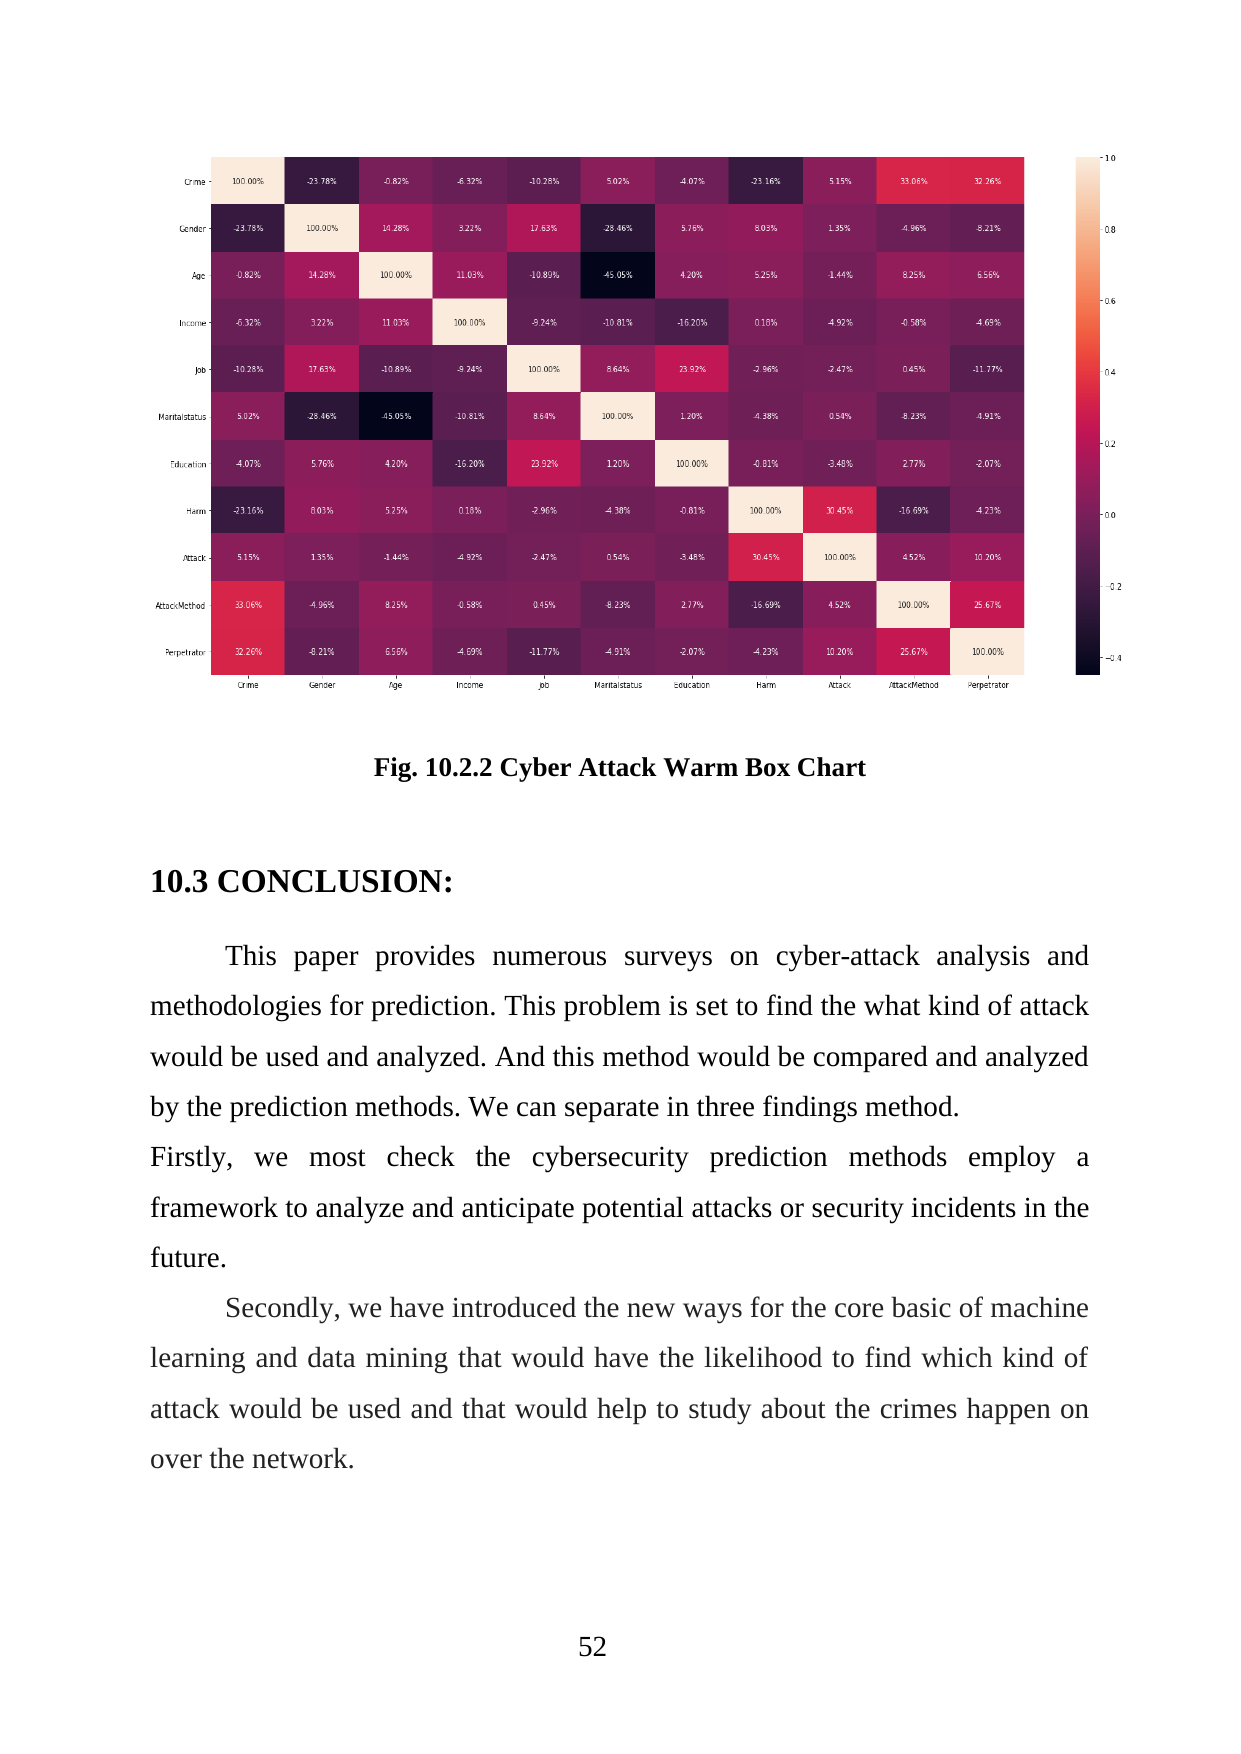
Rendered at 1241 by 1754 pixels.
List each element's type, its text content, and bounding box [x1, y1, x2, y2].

text 10.3 CONCLUSION: [150, 861, 1090, 900]
text Secondly, we have introduced the new ways for the core basic of machine learning and data mining that would have the likelihood to find which kind of attack would be used and that would help to study about the crimes happen on over the network. [150, 1290, 1090, 1475]
text Firstly, we most check the cybersecurity prediction methods employ a framework to analyze and anticipate potential attacks or security incidents in the future. [150, 1139, 1090, 1273]
text This paper provides numerous surveys on cyber-attack analysis and methodologies for prediction. This problem is set to find the what kind of attack would be used and analyzed. And this method would be compared and analyzed by the prediction methods. We can separate in three findings method. [150, 938, 1090, 1123]
text Fig. 10.2.2 Cyber Attack Warm Box Chart [150, 751, 1090, 782]
picture [150, 150, 1127, 694]
